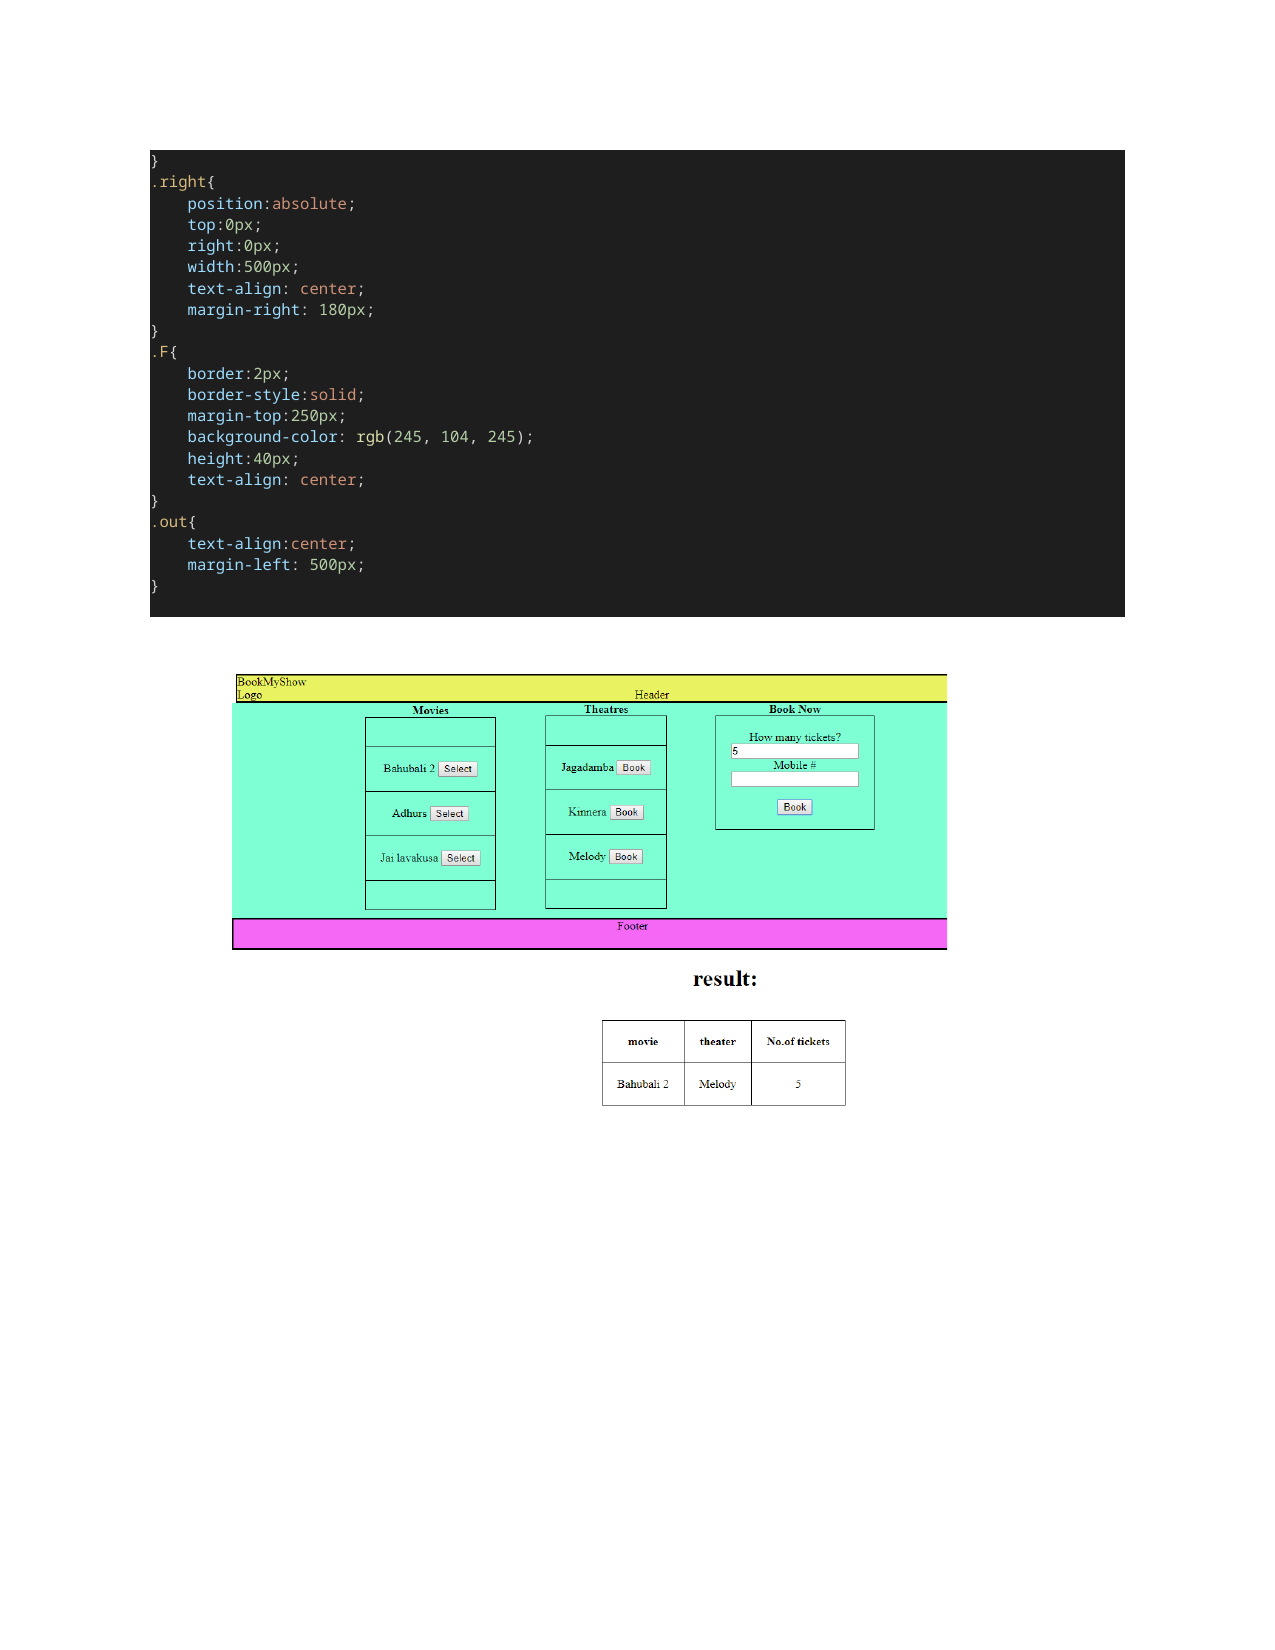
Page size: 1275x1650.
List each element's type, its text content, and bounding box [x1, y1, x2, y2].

text border-style:solid; [150, 384, 1125, 405]
text margin-top:250px; [150, 405, 1125, 426]
text } [150, 575, 1125, 596]
text } [150, 490, 1125, 511]
text text-align: center; [150, 469, 1125, 490]
text } [150, 150, 1125, 171]
text border:2px; [150, 362, 1125, 384]
text margin-left: 500px; [150, 554, 1125, 575]
text .right{ [150, 171, 1125, 192]
text text-align: center; [150, 277, 1125, 299]
text .F{ [150, 341, 1125, 362]
text position:absolute; [150, 192, 1125, 214]
text top:0px; [150, 214, 1125, 235]
text margin-right: 180px; [150, 299, 1125, 320]
text text-align:center; [150, 532, 1125, 554]
text } [150, 320, 1125, 341]
text height:40px; [150, 447, 1125, 469]
text right:0px; [150, 235, 1125, 256]
text background-color: rgb(245, 104, 245); [150, 426, 1125, 447]
text .out{ [150, 511, 1125, 532]
picture [225, 670, 948, 1139]
text width:500px; [150, 256, 1125, 277]
